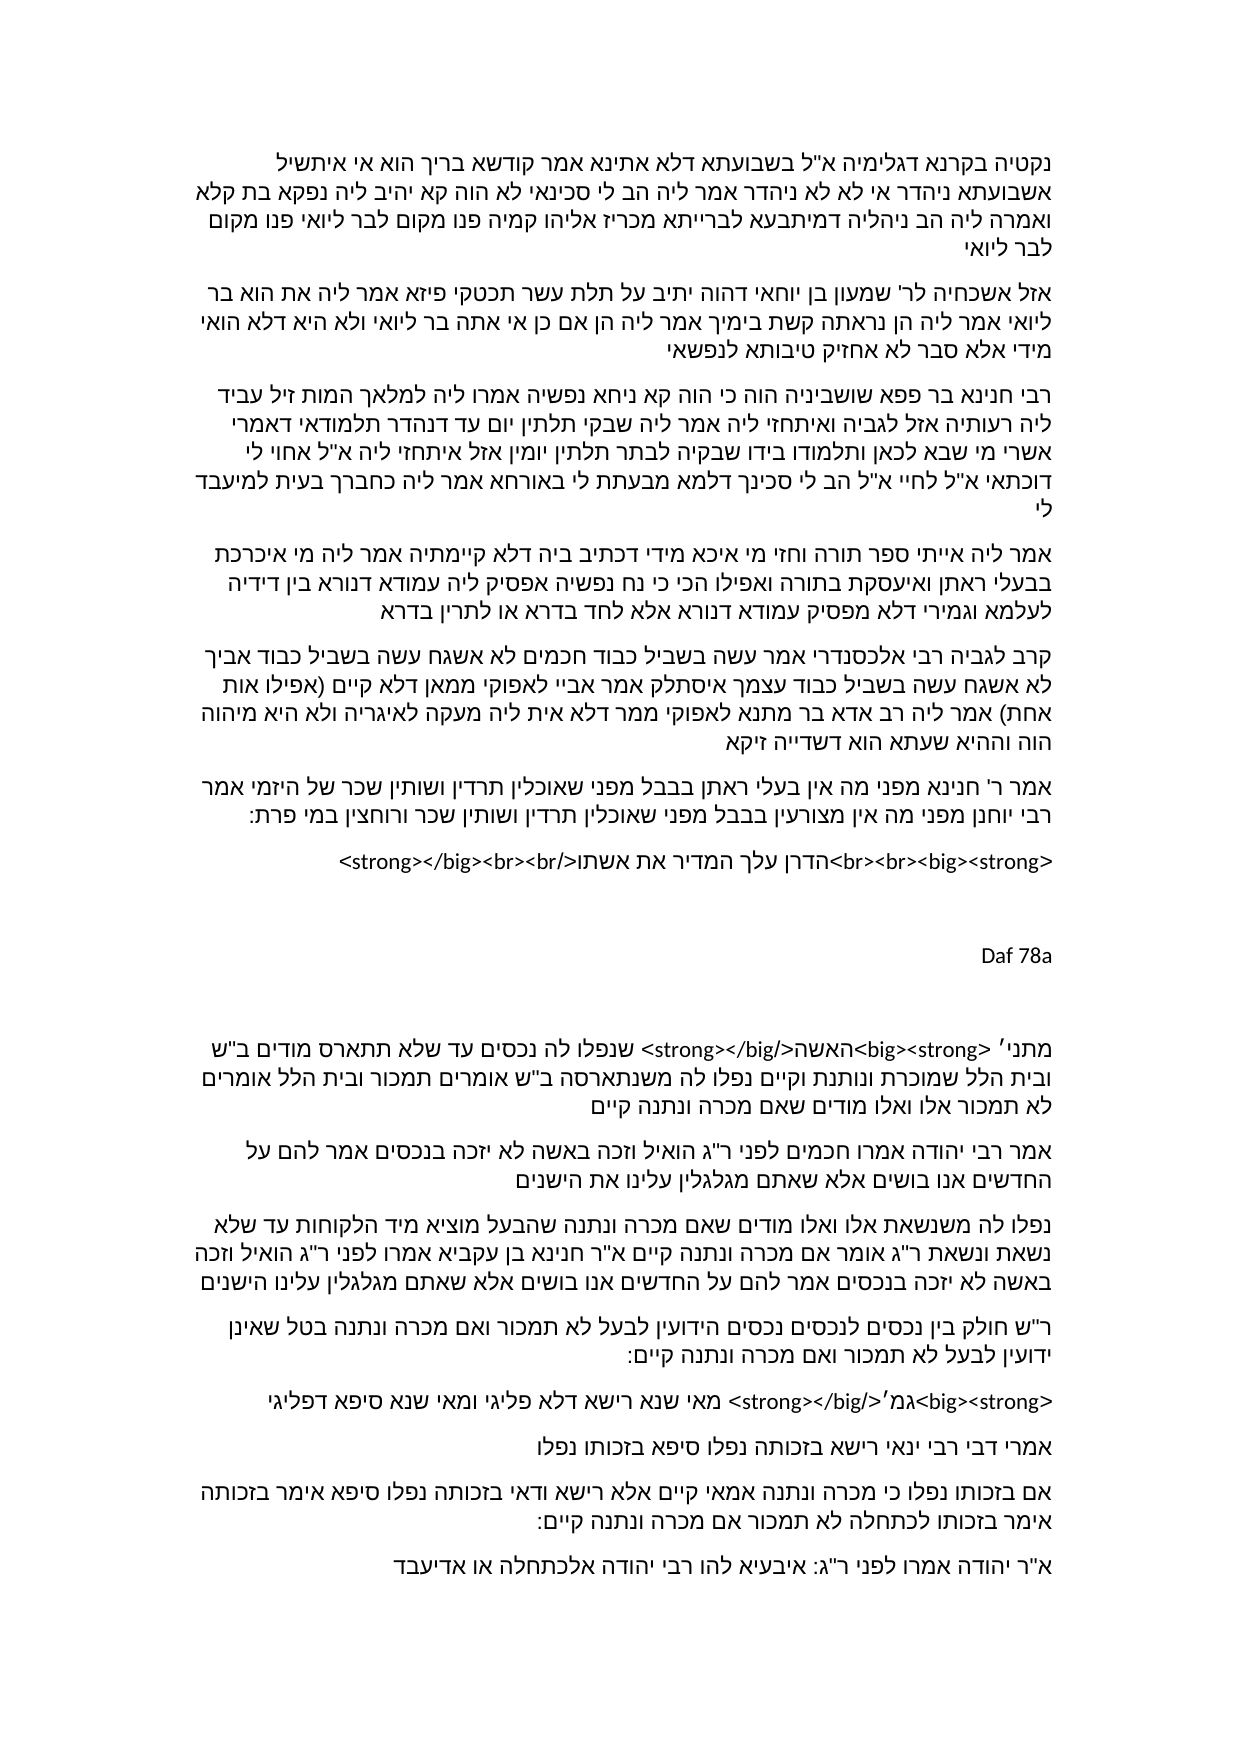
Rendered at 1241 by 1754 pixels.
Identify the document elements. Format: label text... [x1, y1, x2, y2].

text אמרי דבי רבי ינאי רישא בזכותה נפלו סיפא בזכותו נפלו [187, 1434, 1053, 1461]
text נקטיה בקרנא דגלימיה א"ל בשבועתא דלא אתינא אמר קודשא בריך הוא אי איתשיל אשבועתא ניהדר אי לא לא ניהדר אמר ליה הב לי סכינאי לא הוה קא יהיב ליה נפקא בת קלא ואמרה ליה הב ניהליה דמיתבעא לברייתא מכריז אליהו קמיה פנו מקום לבר ליואי פנו מקום לבר ליואי [187, 150, 1053, 262]
text אזל אשכחיה לר' שמעון בן יוחאי דהוה יתיב על תלת עשר תכטקי פיזא אמר ליה את הוא בר ליואי אמר ליה הן נראתה קשת בימיך אמר ליה הן אם כן אי אתה בר ליואי ולא היא דלא הואי מידי אלא סבר לא אחזיק טיבותא לנפשאי [187, 280, 1053, 364]
text רבי חנינא בר פפא שושביניה הוה כי הוה קא ניחא נפשיה אמרו ליה למלאך המות זיל עביד ליה רעותיה אזל לגביה ואיתחזי ליה אמר ליה שבקי תלתין יום עד דנהדר תלמודאי דאמרי אשרי מי שבא לכאן ותלמודו בידו שבקיה לבתר תלתין יומין אזל איתחזי ליה א"ל אחוי לי דוכתאי א"ל לחיי א"ל הב לי סכינך דלמא מבעתת לי באורחא אמר ליה כחברך בעית למיעבד לי [187, 382, 1053, 522]
text א"ר יהודה אמרו לפני ר"ג: איבעיא להו רבי יהודה אלכתחלה או אדיעבד [187, 1553, 1053, 1579]
text אם בזכותו נפלו כי מכרה ונתנה אמאי קיים אלא רישא ודאי בזכותה נפלו סיפא אימר בזכותה אימר בזכותו לכתחלה לא תמכור אם מכרה ונתנה קיים: [187, 1479, 1053, 1534]
text אמר רבי יהודה אמרו חכמים לפני ר"ג הואיל וזכה באשה לא יזכה בנכסים אמר להם על החדשים אנו בושים אלא שאתם מגלגלין עלינו את הישנים [187, 1138, 1053, 1193]
text מתני׳ <big><strong>האשה</strong></big> שנפלו לה נכסים עד שלא תתארס מודים ב"ש ובית הלל שמוכרת ונותנת וקיים נפלו לה משנתארסה ב"ש אומרים תמכור ובית הלל אומרים לא תמכור אלו ואלו מודים שאם מכרה ונתנה קיים [187, 1035, 1053, 1119]
text <br><br><big><strong>הדרן עלך המדיר את אשתו</strong></big><br><br> [187, 847, 1053, 875]
text Daf 78a [187, 941, 1053, 969]
text אמר ר' חנינא מפני מה אין בעלי ראתן בבבל מפני שאוכלין תרדין ושותין שכר של היזמי אמר רבי יוחנן מפני מה אין מצורעין בבבל מפני שאוכלין תרדין ושותין שכר ורוחצין במי פרת: [187, 774, 1053, 828]
text נפלו לה משנשאת אלו ואלו מודים שאם מכרה ונתנה שהבעל מוציא מיד הלקוחות עד שלא נשאת ונשאת ר"ג אומר אם מכרה ונתנה קיים א"ר חנינא בן עקביא אמרו לפני ר"ג הואיל וזכה באשה לא יזכה בנכסים אמר להם על החדשים אנו בושים אלא שאתם מגלגלין עלינו הישנים [187, 1212, 1053, 1295]
text קרב לגביה רבי אלכסנדרי אמר עשה בשביל כבוד חכמים לא אשגח עשה בשביל כבוד אביך לא אשגח עשה בשביל כבוד עצמך איסתלק אמר אביי לאפוקי ממאן דלא קיים (אפילו אות אחת) אמר ליה רב אדא בר מתנא לאפוקי ממר דלא אית ליה מעקה לאיגריה ולא היא מיהוה הוה וההיא שעתא הוא דשדייה זיקא [187, 643, 1053, 755]
text ר"ש חולק בין נכסים לנכסים נכסים הידועין לבעל לא תמכור ואם מכרה ונתנה בטל שאינן ידועין לבעל לא תמכור ואם מכרה ונתנה קיים: [187, 1314, 1053, 1369]
text אמר ליה אייתי ספר תורה וחזי מי איכא מידי דכתיב ביה דלא קיימתיה אמר ליה מי איכרכת בבעלי ראתן ואיעסקת בתורה ואפילו הכי כי נח נפשיה אפסיק ליה עמודא דנורא בין דידיה לעלמא וגמירי דלא מפסיק עמודא דנורא אלא לחד בדרא או לתרין בדרא [187, 541, 1053, 624]
text <big><strong>גמ׳</strong></big> מאי שנא רישא דלא פליגי ומאי שנא סיפא דפליגי [187, 1387, 1053, 1415]
